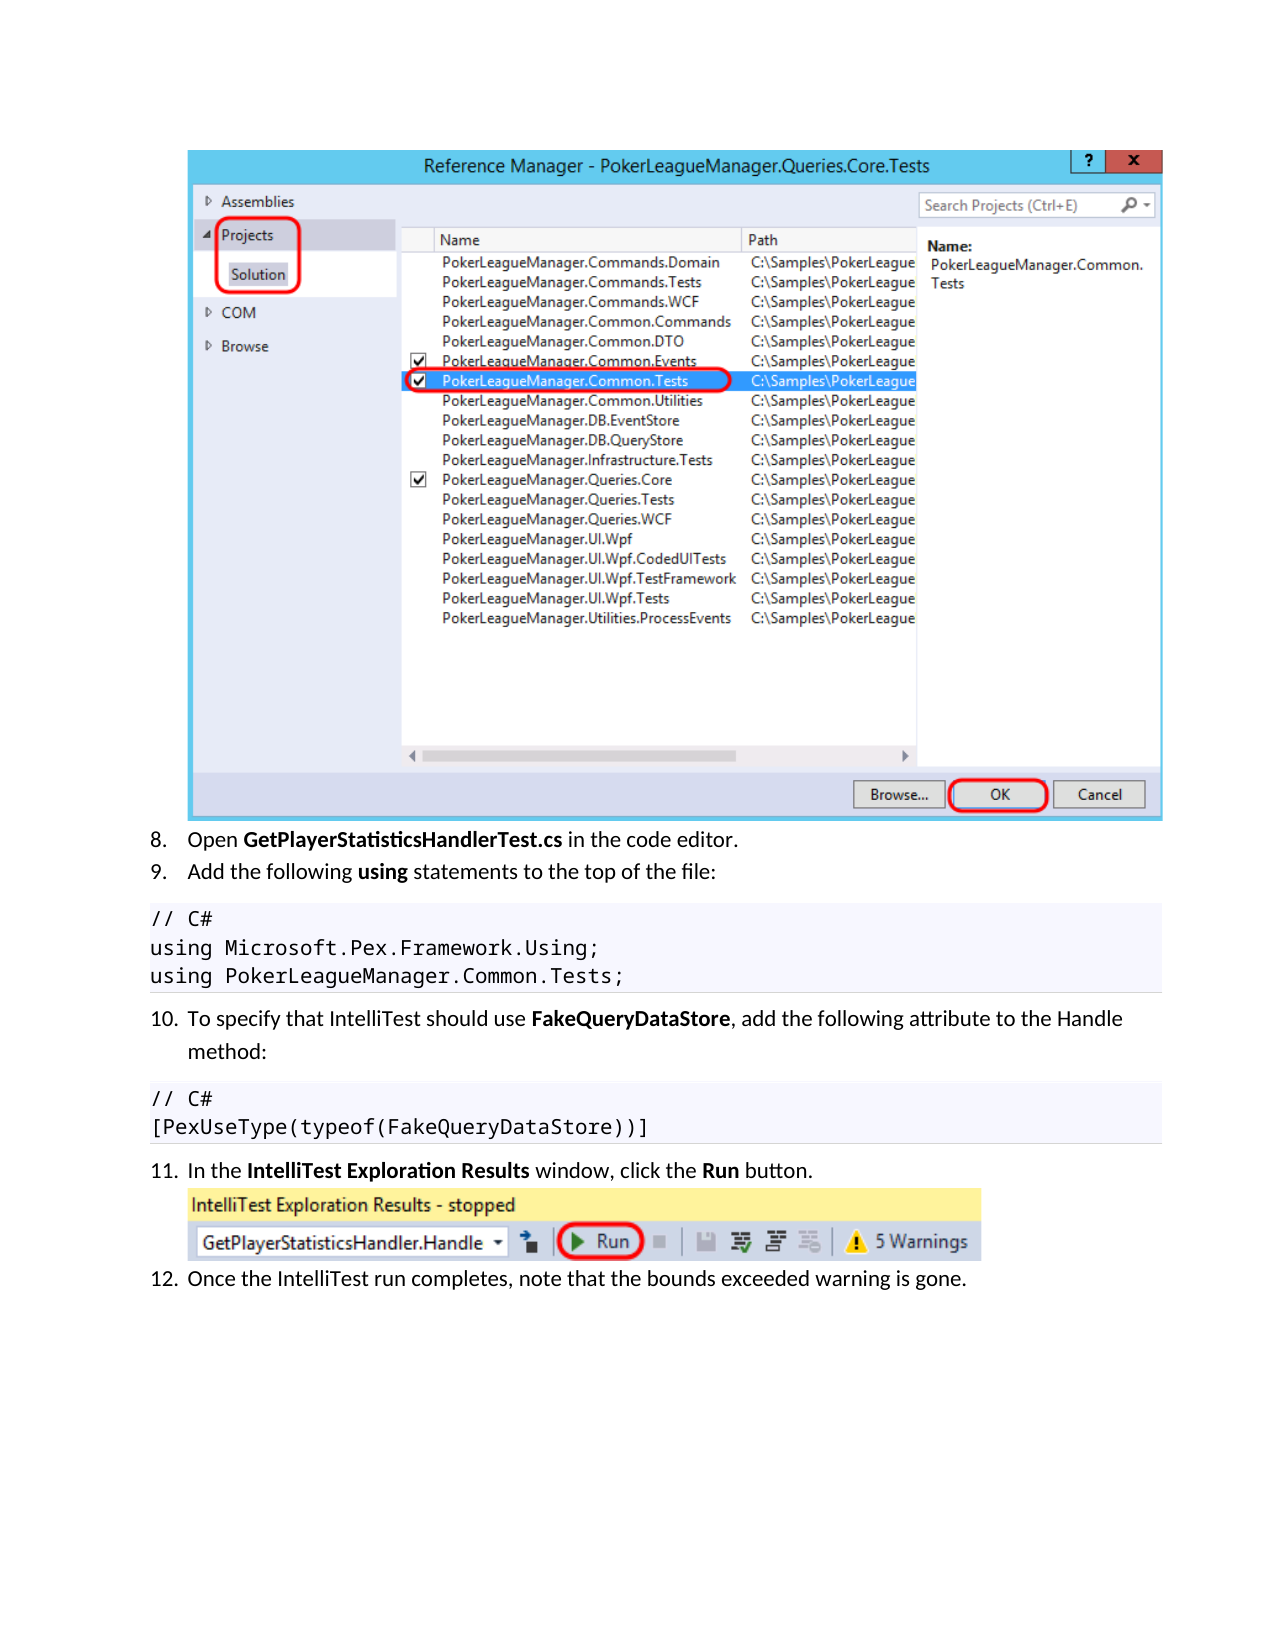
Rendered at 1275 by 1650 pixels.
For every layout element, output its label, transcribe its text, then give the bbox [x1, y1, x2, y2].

list In the IntelliTest Exploration Results window, click the Run button. [150, 1156, 1162, 1184]
list Once the IntelliTest run completes, note that the bounds exceeded warning is gone. [150, 1264, 1162, 1292]
text // C# [150, 1083, 1162, 1110]
list Open GetPlayerStatisticsHandlerTest.cs in the code editor. [150, 825, 1162, 853]
picture [187, 150, 1163, 821]
text using PokerLeagueManager.Common.Tests; [150, 958, 1162, 992]
text // C# [150, 903, 1162, 933]
text [PexUseType(typeof(FakeQueryDataStore))] [150, 1110, 1162, 1143]
text using Microsoft.Pex.Framework.Using; [150, 933, 1162, 958]
picture [187, 1188, 982, 1261]
list To specify that IntelliTest should use FakeQueryDataStore, add the following attribute to the Handle method: [150, 1004, 1162, 1065]
list Add the following using statements to the top of the file: [150, 857, 1162, 885]
